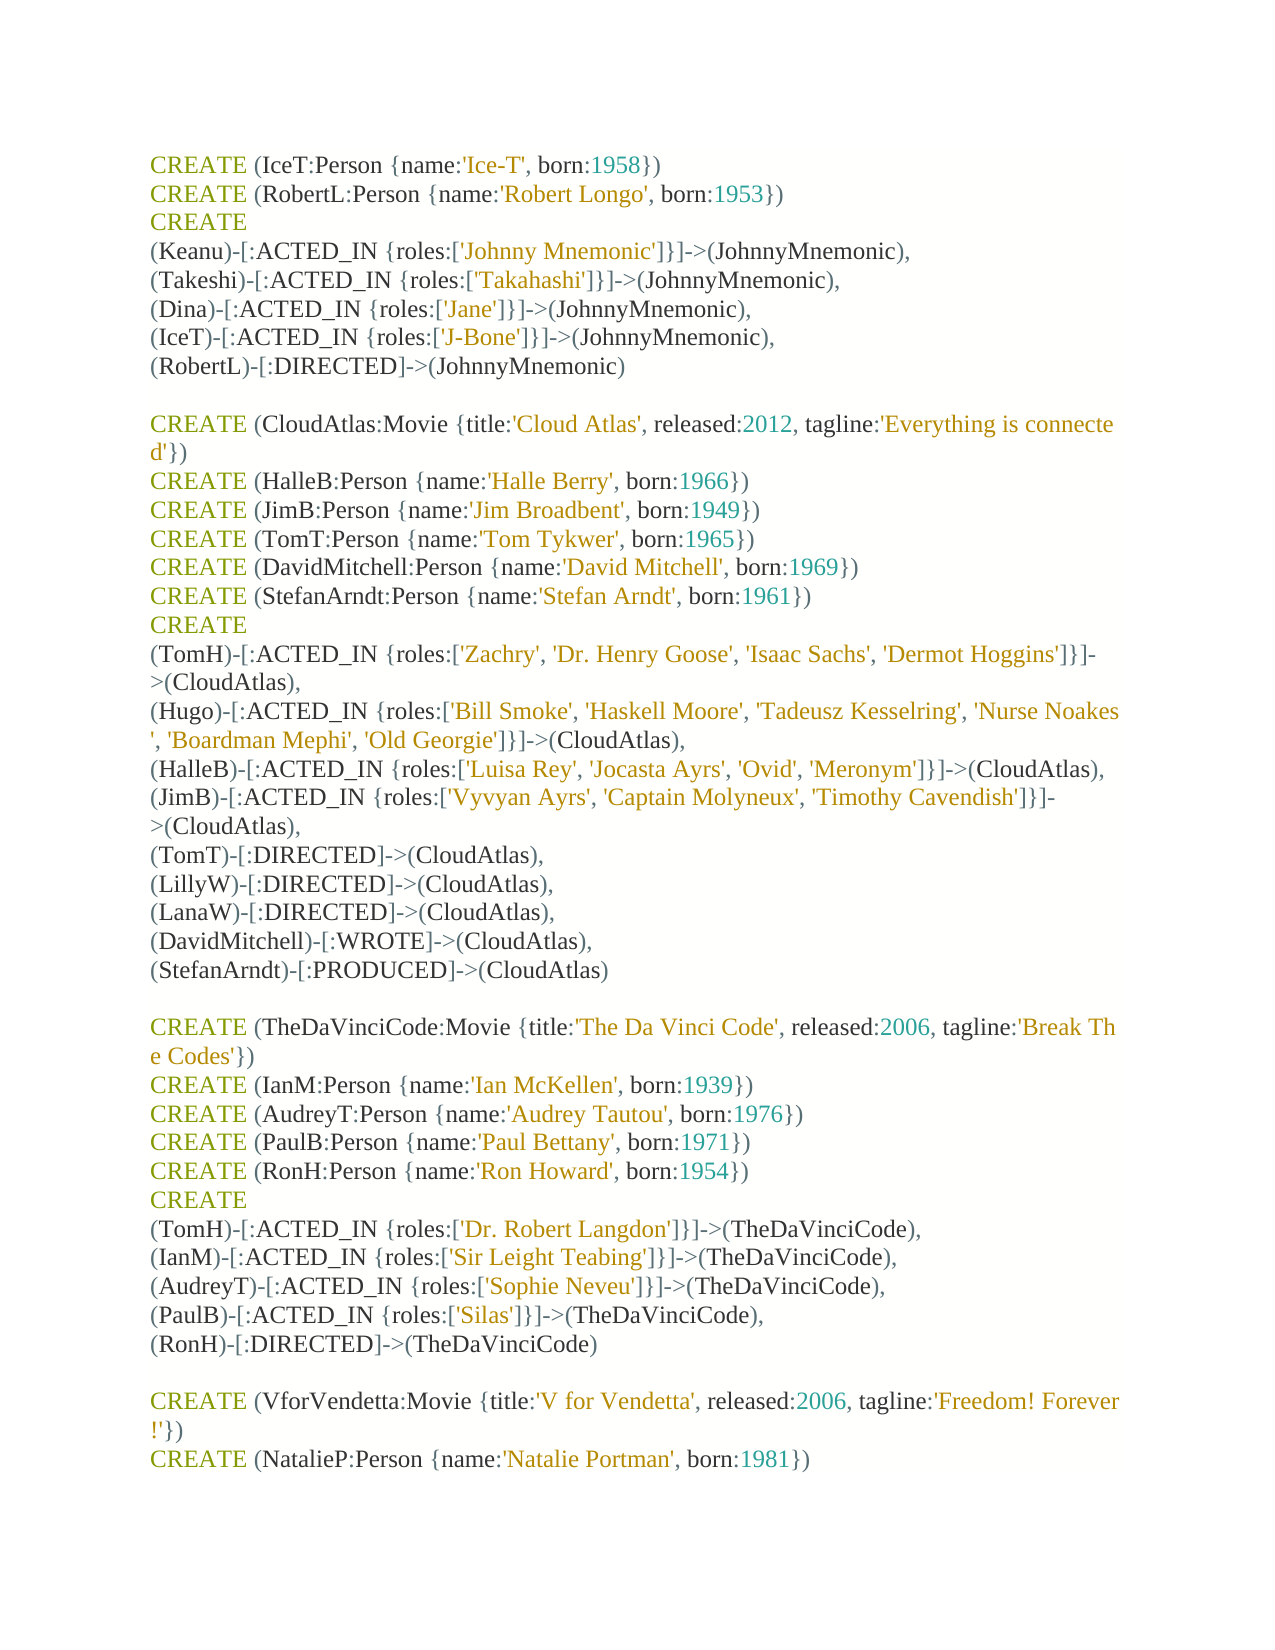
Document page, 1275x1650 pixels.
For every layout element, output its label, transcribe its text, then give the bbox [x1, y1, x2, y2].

text CREATE [150, 207, 1125, 236]
text (Hugo)-[:ACTED_IN {roles:['Bill Smoke', 'Haskell Moore', 'Tadeusz Kesselring', 'Nurse Noakes', 'Boardman Mephi', 'Old Georgie']}]->(CloudAtlas), [150, 696, 1125, 754]
text CREATE [150, 1185, 1125, 1214]
text (PaulB)-[:ACTED_IN {roles:['Silas']}]->(TheDaVinciCode), [150, 1300, 1125, 1329]
text CREATE (RonH:Person {name:'Ron Howard', born:1954}) [150, 1156, 1125, 1185]
text (Keanu)-[:ACTED_IN {roles:['Johnny Mnemonic']}]->(JohnnyMnemonic), [150, 236, 1125, 265]
text CREATE (RobertL:Person {name:'Robert Longo', born:1953}) [150, 179, 1125, 207]
text CREATE (TomT:Person {name:'Tom Tykwer', born:1965}) [150, 524, 1125, 552]
text (TomT)-[:DIRECTED]->(CloudAtlas), [150, 840, 1125, 869]
text CREATE (IanM:Person {name:'Ian McKellen', born:1939}) [150, 1070, 1125, 1099]
text CREATE (DavidMitchell:Person {name:'David Mitchell', born:1969}) [150, 552, 1125, 581]
text (AudreyT)-[:ACTED_IN {roles:['Sophie Neveu']}]->(TheDaVinciCode), [150, 1271, 1125, 1300]
text CREATE (TheDaVinciCode:Movie {title:'The Da Vinci Code', released:2006, tagline:'Break The Codes'}) [150, 1012, 1125, 1070]
text (StefanArndt)-[:PRODUCED]->(CloudAtlas) [150, 955, 1125, 984]
text CREATE (VforVendetta:Movie {title:'V for Vendetta', released:2006, tagline:'Freedom! Forever!'}) [150, 1386, 1125, 1444]
text CREATE (IceT:Person {name:'Ice-T', born:1958}) [150, 150, 1125, 179]
text (RobertL)-[:DIRECTED]->(JohnnyMnemonic) [150, 351, 1125, 380]
text (IanM)-[:ACTED_IN {roles:['Sir Leight Teabing']}]->(TheDaVinciCode), [150, 1242, 1125, 1271]
text (TomH)-[:ACTED_IN {roles:['Zachry', 'Dr. Henry Goose', 'Isaac Sachs', 'Dermot Hoggins']}]->(CloudAtlas), [150, 639, 1125, 696]
text CREATE (HalleB:Person {name:'Halle Berry', born:1966}) [150, 466, 1125, 495]
text (JimB)-[:ACTED_IN {roles:['Vyvyan Ayrs', 'Captain Molyneux', 'Timothy Cavendish']}]->(CloudAtlas), [150, 782, 1125, 840]
text CREATE [150, 610, 1125, 639]
text CREATE (AudreyT:Person {name:'Audrey Tautou', born:1976}) [150, 1099, 1125, 1127]
text (HalleB)-[:ACTED_IN {roles:['Luisa Rey', 'Jocasta Ayrs', 'Ovid', 'Meronym']}]->(CloudAtlas), [150, 754, 1125, 782]
text CREATE (JimB:Person {name:'Jim Broadbent', born:1949}) [150, 495, 1125, 524]
text (LillyW)-[:DIRECTED]->(CloudAtlas), [150, 869, 1125, 897]
text CREATE (StefanArndt:Person {name:'Stefan Arndt', born:1961}) [150, 581, 1125, 610]
text CREATE (PaulB:Person {name:'Paul Bettany', born:1971}) [150, 1127, 1125, 1156]
text (Dina)-[:ACTED_IN {roles:['Jane']}]->(JohnnyMnemonic), [150, 294, 1125, 322]
text (LanaW)-[:DIRECTED]->(CloudAtlas), [150, 897, 1125, 926]
text CREATE (CloudAtlas:Movie {title:'Cloud Atlas', released:2012, tagline:'Everything is connected'}) [150, 409, 1125, 466]
text (Takeshi)-[:ACTED_IN {roles:['Takahashi']}]->(JohnnyMnemonic), [150, 265, 1125, 294]
text (DavidMitchell)-[:WROTE]->(CloudAtlas), [150, 926, 1125, 955]
text (TomH)-[:ACTED_IN {roles:['Dr. Robert Langdon']}]->(TheDaVinciCode), [150, 1214, 1125, 1242]
text (RonH)-[:DIRECTED]->(TheDaVinciCode) [150, 1329, 1125, 1357]
text (IceT)-[:ACTED_IN {roles:['J-Bone']}]->(JohnnyMnemonic), [150, 322, 1125, 351]
text CREATE (NatalieP:Person {name:'Natalie Portman', born:1981}) [150, 1444, 1125, 1472]
